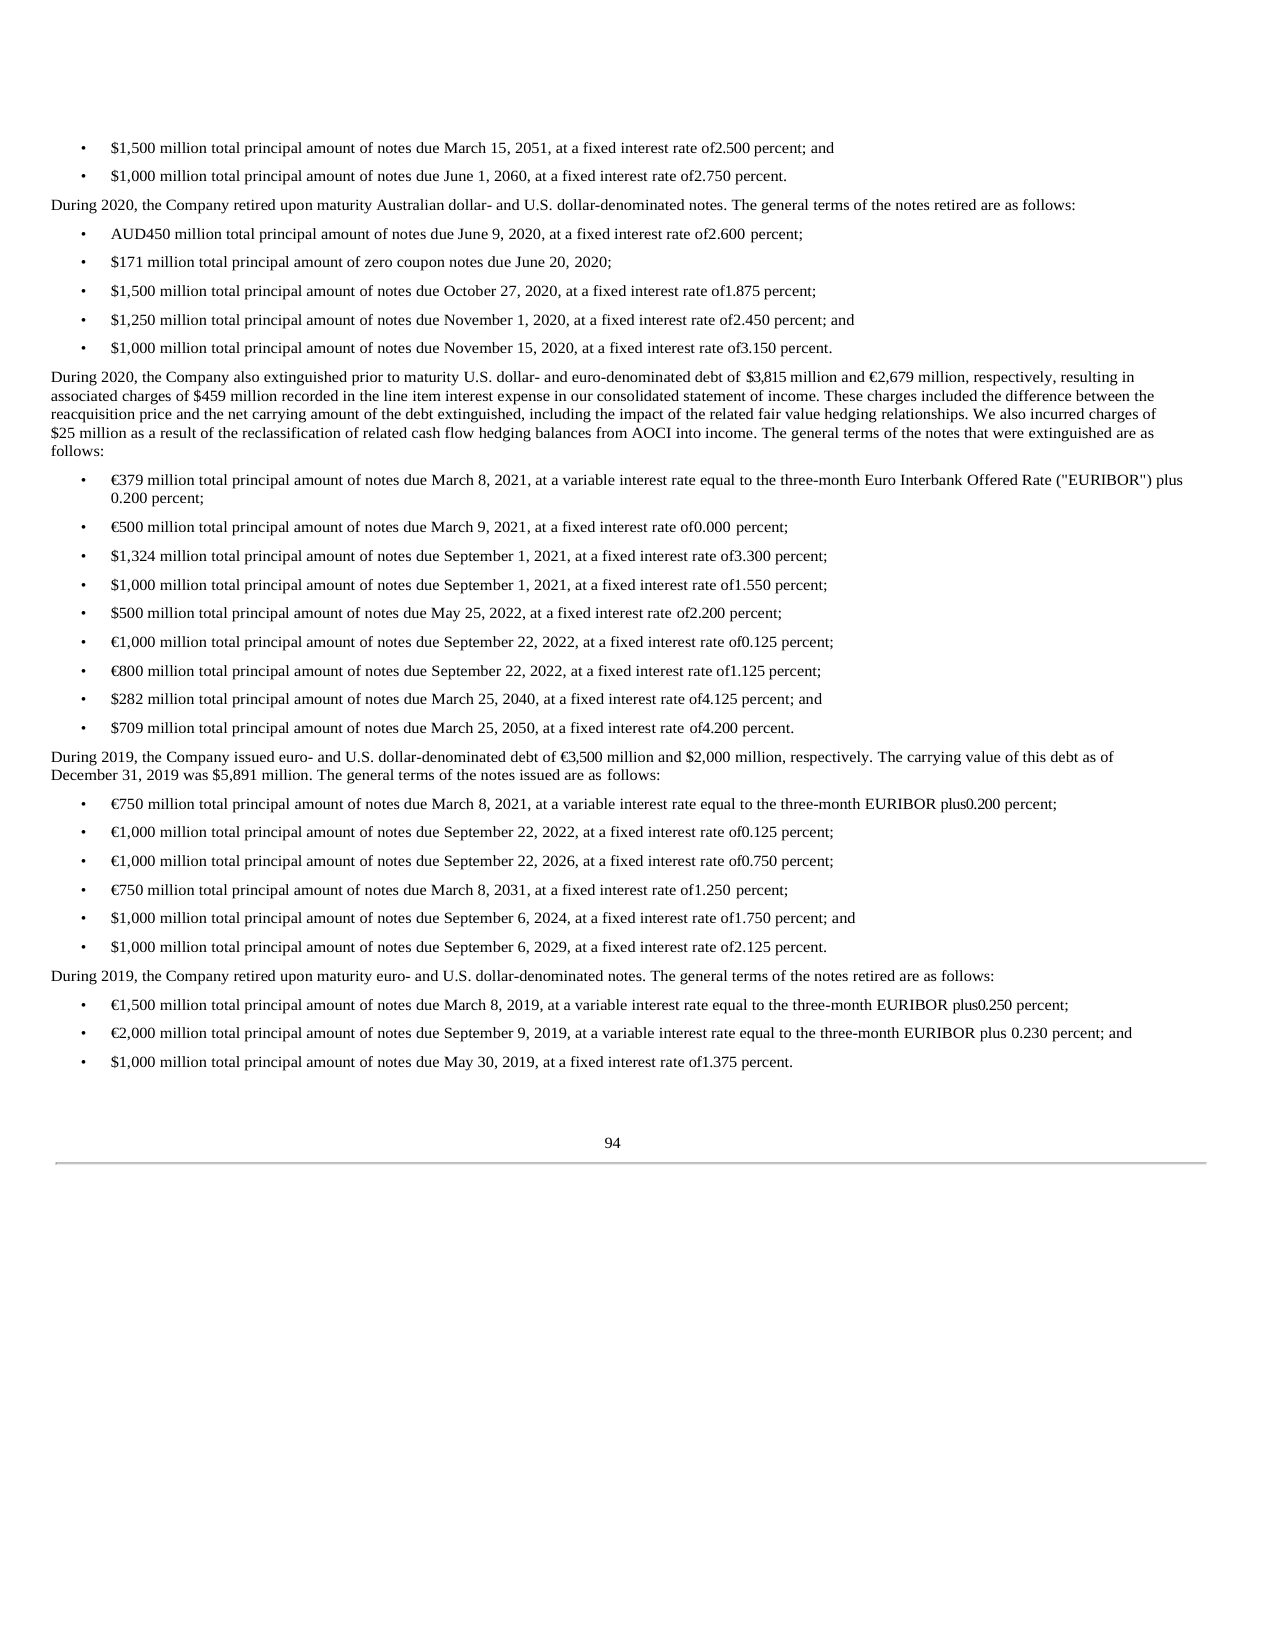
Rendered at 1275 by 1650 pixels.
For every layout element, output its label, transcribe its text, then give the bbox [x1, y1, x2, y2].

list €500 million total principal amount of notes due March 9, 2021, at a fixed interest rate of0.000 percent; [81, 518, 1227, 536]
text During 2020, the Company retired upon maturity Australian dollar- and U.S. dollar-denominated notes. The general terms of the notes retired are as follows: [51, 196, 1227, 214]
list $1,000 million total principal amount of notes due June 1, 2060, at a fixed interest rate of2.750 percent. [81, 167, 1227, 185]
list $1,000 million total principal amount of notes due September 6, 2029, at a fixed interest rate of2.125 percent. [81, 938, 1227, 956]
text During 2019, the Company retired upon maturity euro- and U.S. dollar-denominated notes. The general terms of the notes retired are as follows: [51, 967, 1227, 985]
text 0.200 percent; [111, 489, 1227, 507]
list $1,324 million total principal amount of notes due September 1, 2021, at a fixed interest rate of3.300 percent; [81, 547, 1227, 564]
list $1,000 million total principal amount of notes due September 1, 2021, at a fixed interest rate of1.550 percent; [81, 575, 1227, 593]
list $1,250 million total principal amount of notes due November 1, 2020, at a fixed interest rate of2.450 percent; and [81, 311, 1227, 329]
list $1,500 million total principal amount of notes due March 15, 2051, at a fixed interest rate of2.500 percent; and [81, 138, 1227, 156]
text During 2019, the Company issued euro- and U.S. dollar-denominated debt of €3,500 million and $2,000 million, respectively. The carrying value of this debt as of December 31, 2019 was $5,891 million. The general terms of the notes issued are as follows: [51, 747, 1158, 784]
list $171 million total principal amount of zero coupon notes due June 20, 2020; [81, 253, 1227, 271]
list €750 million total principal amount of notes due March 8, 2031, at a fixed interest rate of1.250 percent; [81, 881, 1227, 898]
list $1,000 million total principal amount of notes due September 6, 2024, at a fixed interest rate of1.750 percent; and [81, 909, 1227, 927]
list AUD450 million total principal amount of notes due June 9, 2020, at a fixed interest rate of2.600 percent; [81, 224, 1227, 242]
list €1,000 million total principal amount of notes due September 22, 2022, at a fixed interest rate of0.125 percent; [81, 823, 1227, 841]
list $282 million total principal amount of notes due March 25, 2040, at a fixed interest rate of4.125 percent; and [81, 690, 1227, 708]
list $500 million total principal amount of notes due May 25, 2022, at a fixed interest rate of2.200 percent; [81, 604, 1227, 622]
list $709 million total principal amount of notes due March 25, 2050, at a fixed interest rate of4.200 percent. [81, 719, 1227, 737]
list €2,000 million total principal amount of notes due September 9, 2019, at a variable interest rate equal to the three-month EURIBOR plus 0.230 percent; and [81, 1024, 1227, 1042]
list €1,000 million total principal amount of notes due September 22, 2026, at a fixed interest rate of0.750 percent; [81, 852, 1227, 870]
list $1,500 million total principal amount of notes due October 27, 2020, at a fixed interest rate of1.875 percent; [81, 282, 1227, 300]
list $1,000 million total principal amount of notes due November 15, 2020, at a fixed interest rate of3.150 percent. [81, 339, 1227, 357]
list €750 million total principal amount of notes due March 8, 2021, at a variable interest rate equal to the three-month EURIBOR plus0.200 percent; [81, 794, 1227, 812]
list €1,000 million total principal amount of notes due September 22, 2022, at a fixed interest rate of0.125 percent; [81, 633, 1227, 651]
list €800 million total principal amount of notes due September 22, 2022, at a fixed interest rate of1.125 percent; [81, 661, 1227, 679]
list €379 million total principal amount of notes due March 8, 2021, at a variable interest rate equal to the three-month Euro Interbank Offered Rate ("EURIBOR") plus [81, 471, 1227, 488]
text 94 [31, 1134, 1194, 1152]
text During 2020, the Company also extinguished prior to maturity U.S. dollar- and euro-denominated debt of $3,815 million and €2,679 million, respectively, resulting in associated charges of $459 million recorded in the line item interest expense in our consolidated statement of income. These charges included the difference between the reacquisition price and the net carrying amount of the debt extinguished, including the impact of the related fair value hedging relationships. We also incurred charges of $25 million as a result of the reclassification of related cash flow hedging balances from AOCI into income. The general terms of the notes that were extinguished are as follows: [51, 368, 1178, 460]
list $1,000 million total principal amount of notes due May 30, 2019, at a fixed interest rate of1.375 percent. [81, 1053, 1227, 1071]
list €1,500 million total principal amount of notes due March 8, 2019, at a variable interest rate equal to the three-month EURIBOR plus0.250 percent; [81, 995, 1227, 1013]
